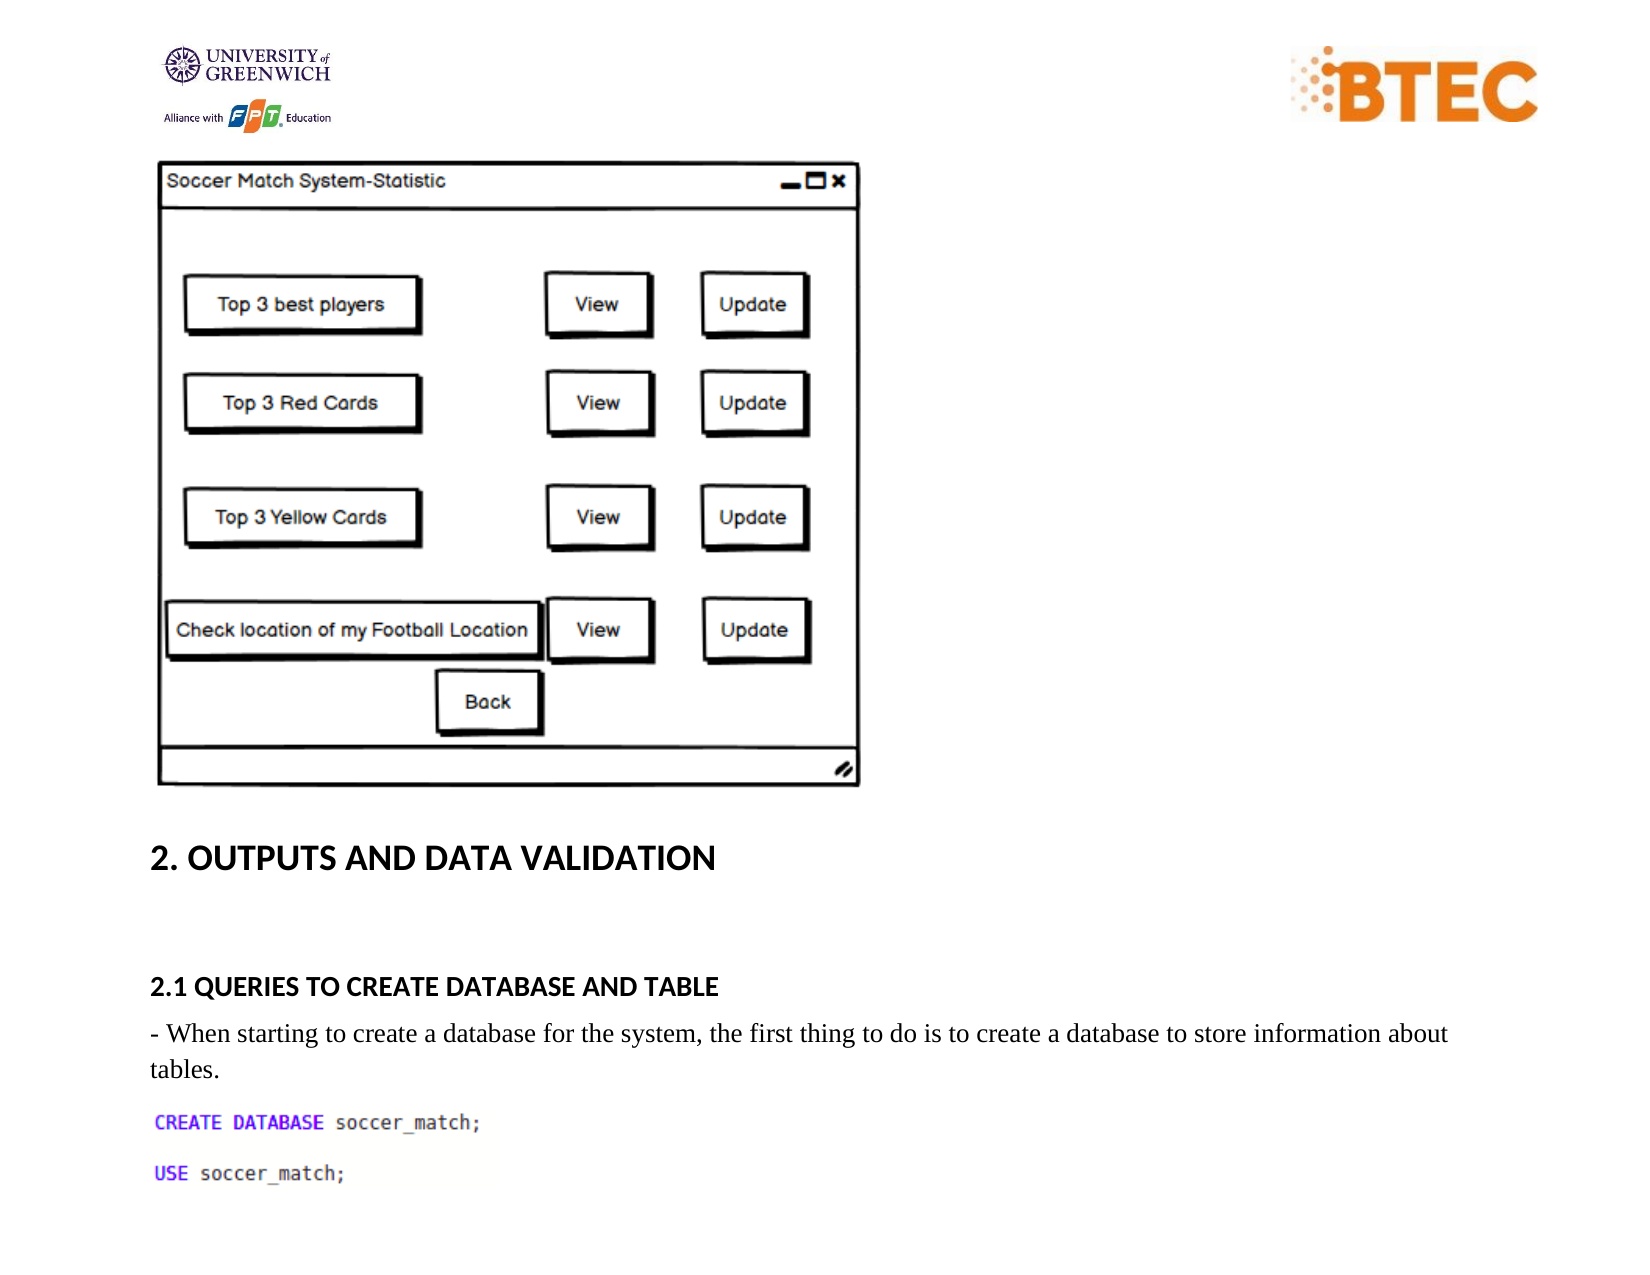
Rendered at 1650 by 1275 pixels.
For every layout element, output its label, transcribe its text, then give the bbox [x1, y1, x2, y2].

picture [150, 1109, 497, 1190]
subtitle 2. OUTPUTS AND DATA VALIDATION [150, 833, 1500, 932]
picture [1290, 46, 1538, 122]
picture [150, 159, 875, 792]
text - When starting to create a database for the system, the first thing to do is to create a database to store information about tables. [150, 1017, 1500, 1084]
subtitle 2.1 QUERIES TO CREATE DATABASE AND TABLE [150, 968, 1500, 1004]
picture [150, 32, 343, 144]
